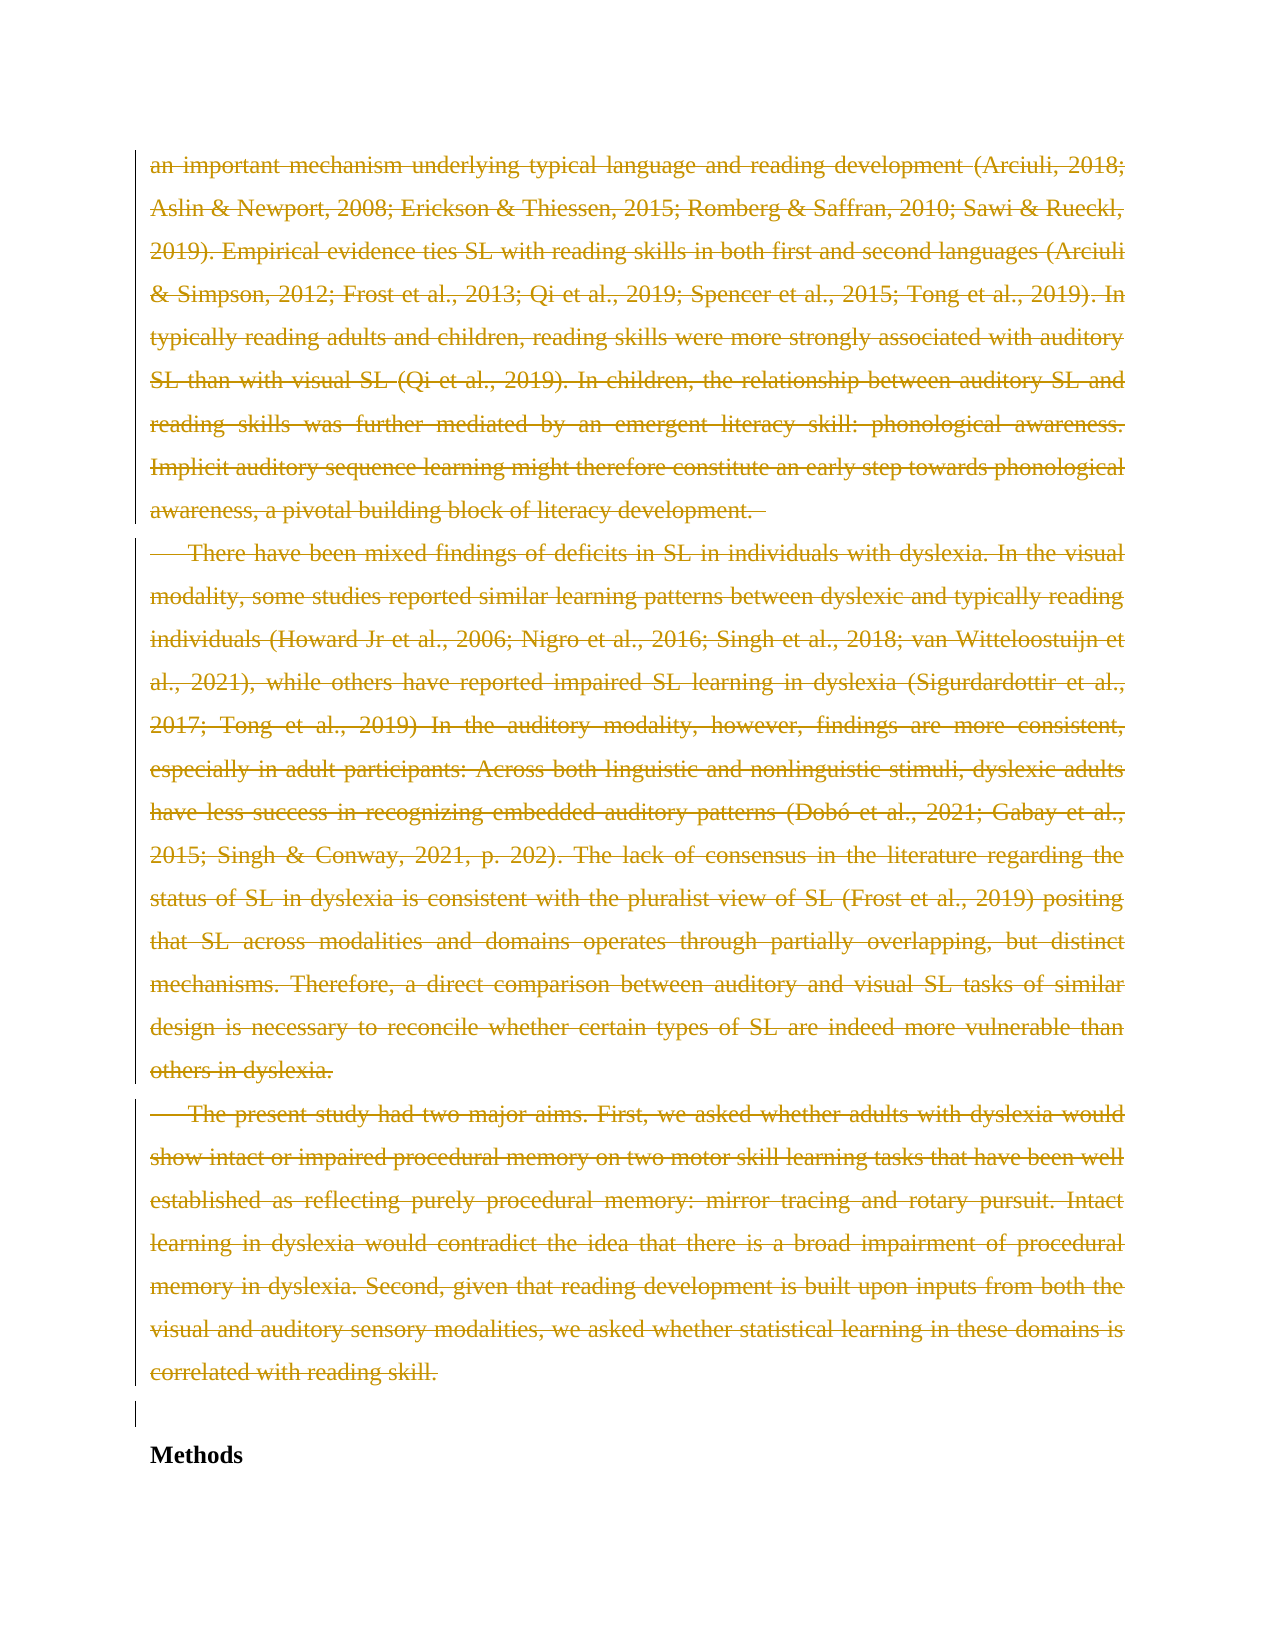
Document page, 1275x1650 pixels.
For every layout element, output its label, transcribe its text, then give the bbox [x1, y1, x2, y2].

text Methods [150, 1440, 1125, 1469]
